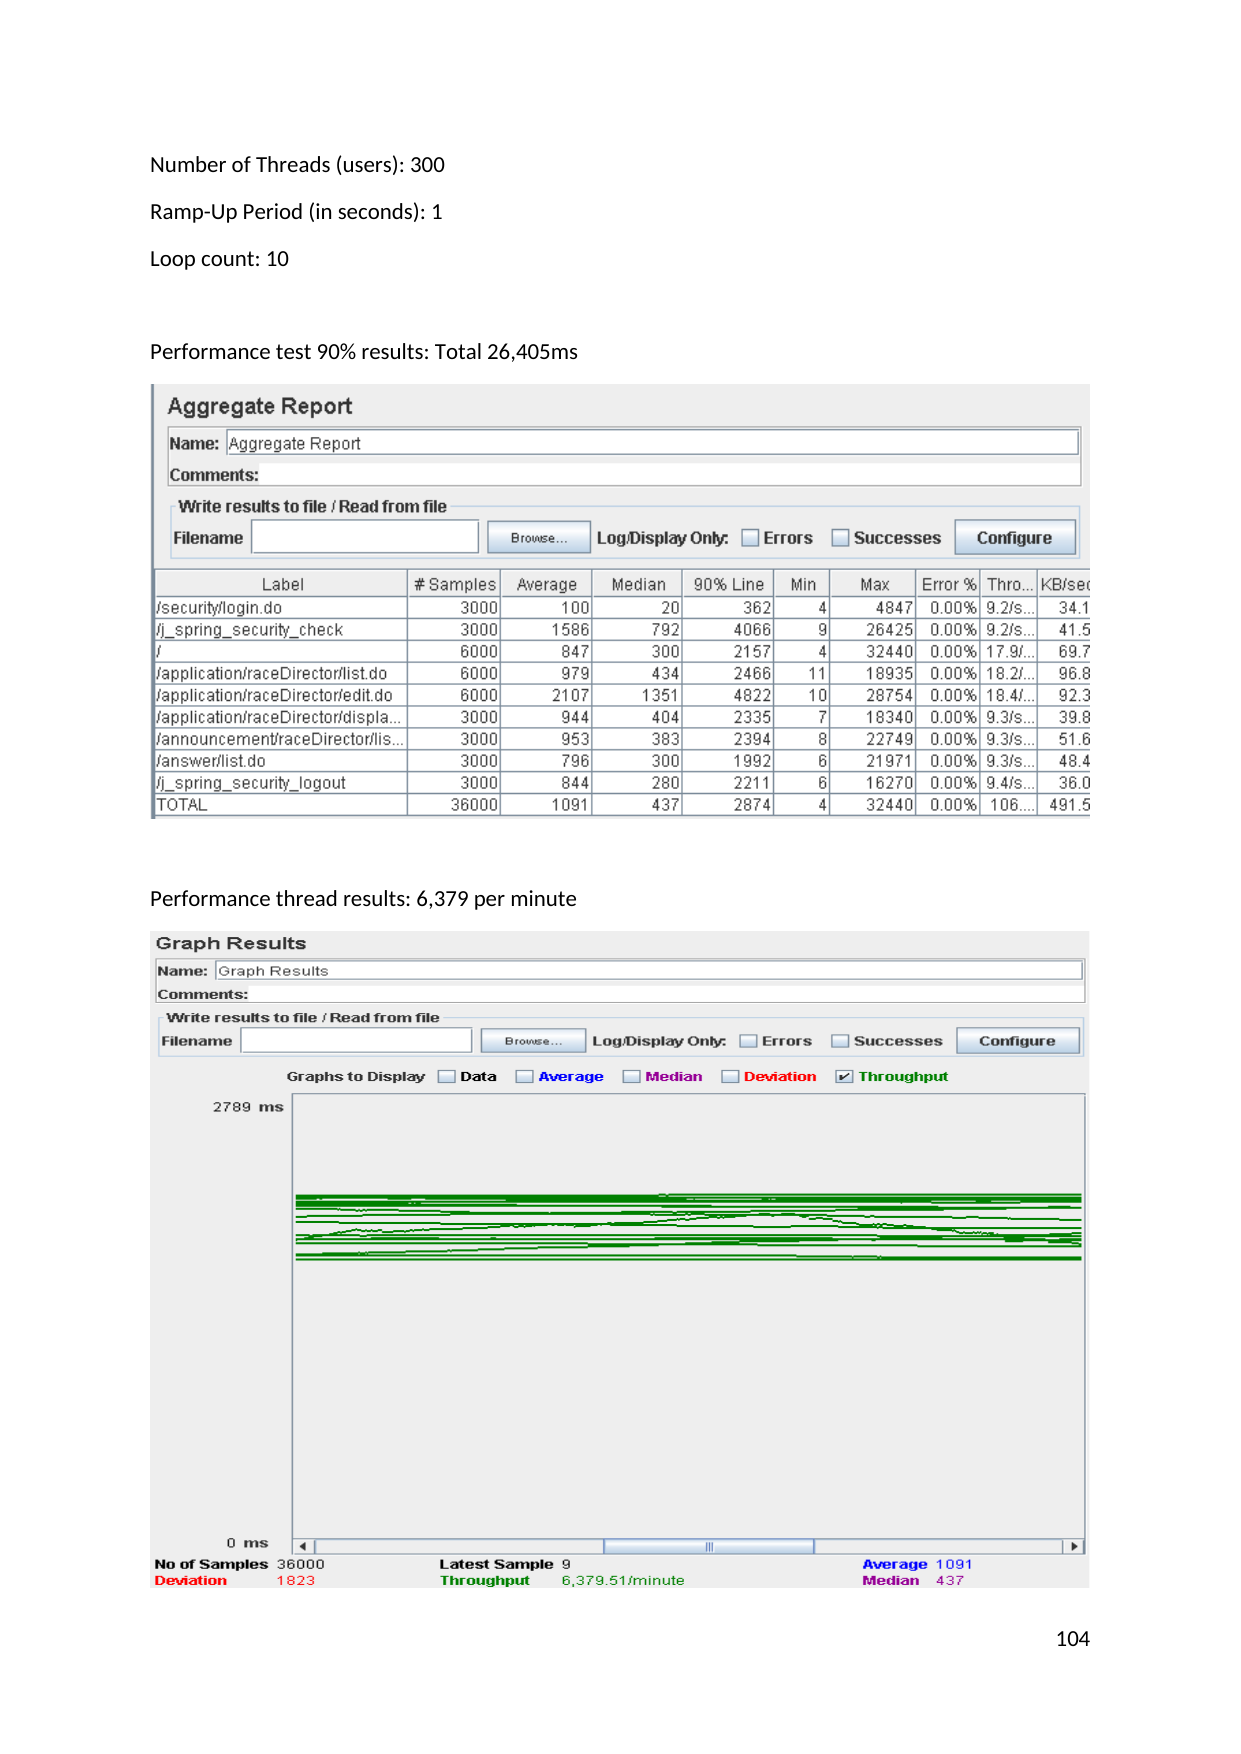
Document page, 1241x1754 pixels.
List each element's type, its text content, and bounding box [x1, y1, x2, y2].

text Loop count: 10 [150, 244, 1090, 272]
text Number of Threads (users): 300 [150, 150, 1090, 178]
text Ramp-Up Period (in seconds): 1 [150, 197, 1090, 225]
picture [150, 384, 1090, 819]
picture [150, 931, 1090, 1588]
text Performance test 90% results: Total 26,405ms [150, 337, 1090, 366]
text Performance thread results: 6,379 per minute [150, 884, 1090, 913]
